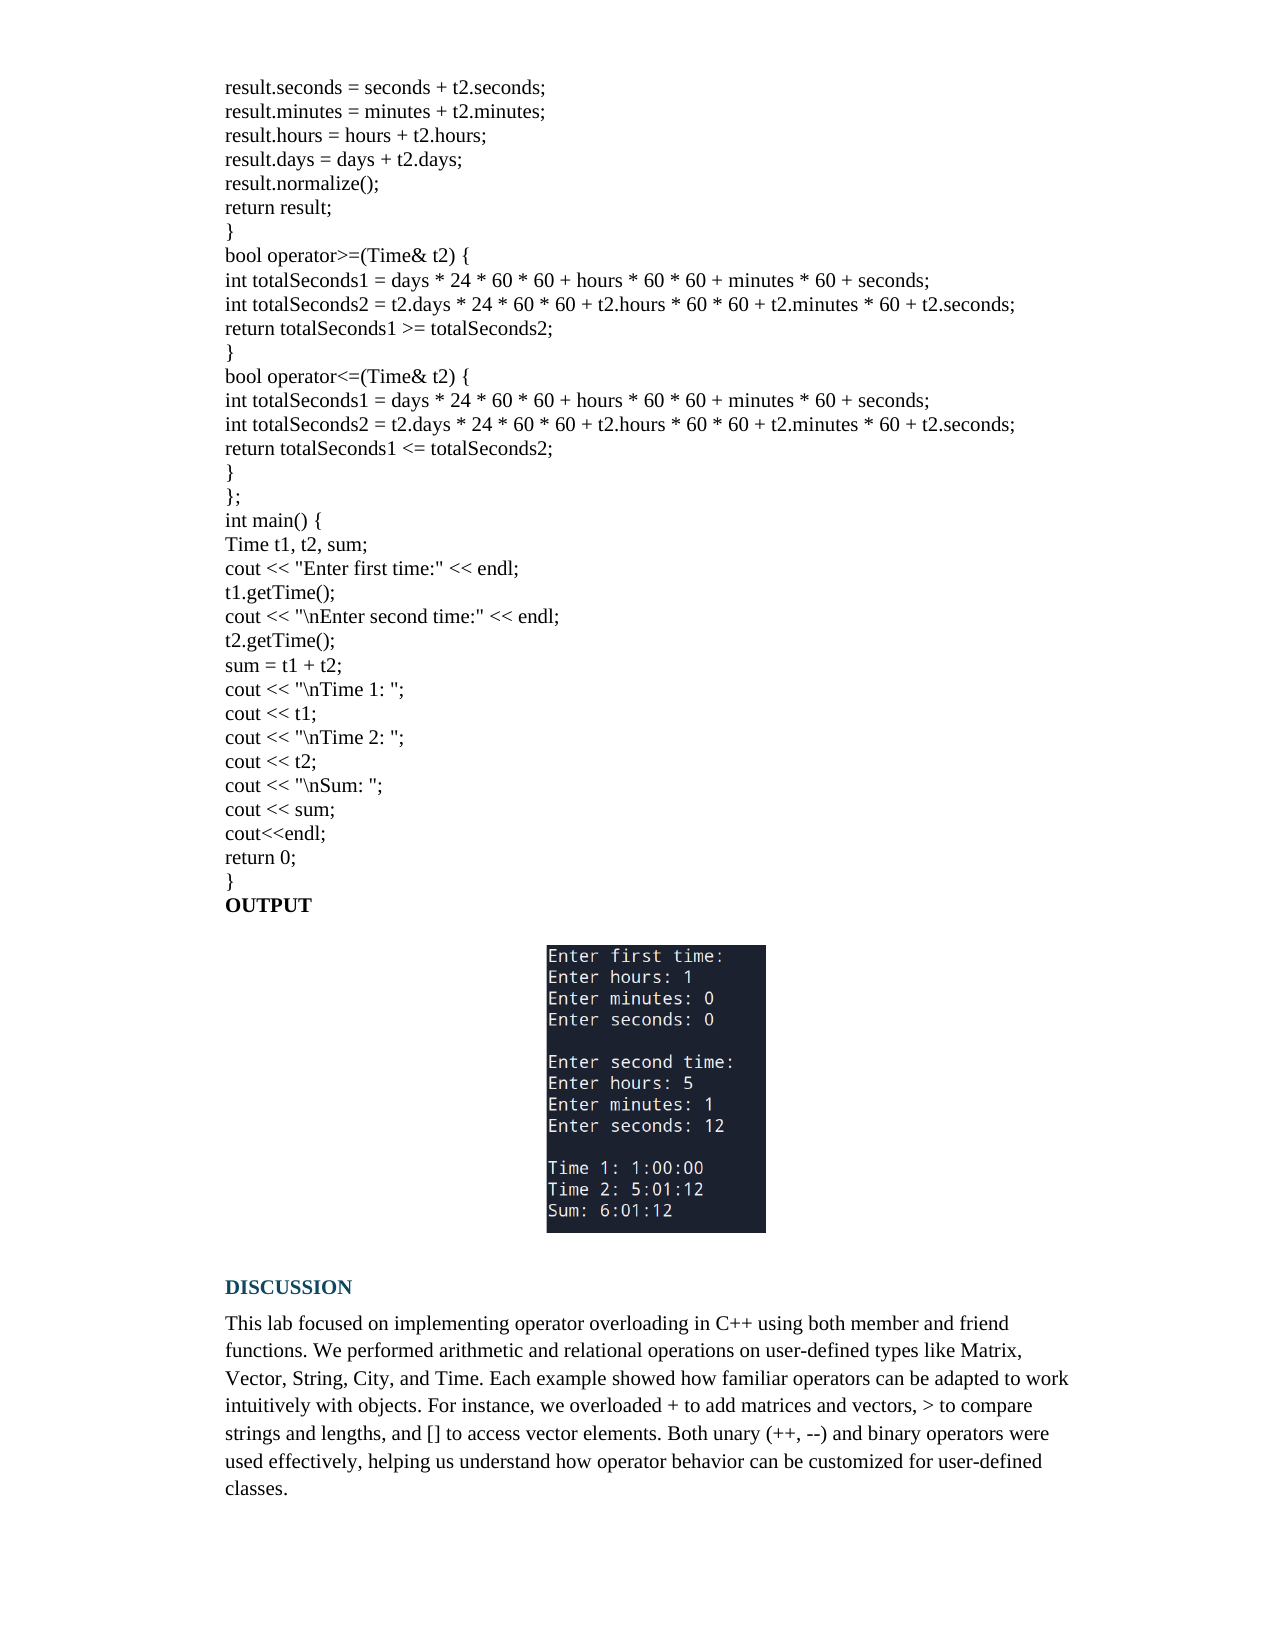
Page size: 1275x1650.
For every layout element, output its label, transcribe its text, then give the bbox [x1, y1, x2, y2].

text This lab focused on implementing operator overloading in C++ using both member and friend functions. We performed arithmetic and relational operations on user-defined types like Matrix, Vector, String, City, and Time. Each example showed how familiar operators can be adapted to work intuitively with objects. For instance, we overloaded + to add matrices and vectors, > to compare strings and lengths, and [] to access vector elements. Both unary (++, --) and binary operators were used effectively, helping us understand how operator behavior can be customized for user-defined classes. [225, 1311, 1087, 1500]
text cout << "\nEnter second time:" << endl; [225, 604, 1087, 628]
text cout << "\nTime 2: "; [225, 725, 1087, 749]
text result.hours = hours + t2.hours; [225, 123, 1087, 147]
text sum = t1 + t2; [225, 652, 1087, 677]
text Time t1, t2, sum; [225, 532, 1087, 556]
text int totalSeconds2 = t2.days * 24 * 60 * 60 + t2.hours * 60 * 60 + t2.minutes * 60 + t2.seconds; [225, 292, 1087, 316]
subtitle DISCUSSION [225, 1274, 1087, 1299]
text }; [225, 484, 1087, 508]
text bool operator<=(Time& t2) { [225, 364, 1087, 388]
text } [225, 460, 1087, 484]
text result.minutes = minutes + t2.minutes; [225, 99, 1087, 123]
text cout << t2; [225, 749, 1087, 773]
text return totalSeconds1 <= totalSeconds2; [225, 436, 1087, 460]
text cout << "\nTime 1: "; [225, 677, 1087, 701]
text bool operator>=(Time& t2) { [225, 243, 1087, 267]
text int totalSeconds1 = days * 24 * 60 * 60 + hours * 60 * 60 + minutes * 60 + seconds; [225, 388, 1087, 412]
text return result; [225, 195, 1087, 219]
text cout << sum; [225, 797, 1087, 821]
text result.days = days + t2.days; [225, 147, 1087, 171]
text cout << t1; [225, 701, 1087, 725]
text } [225, 219, 1087, 243]
text t1.getTime(); [225, 580, 1087, 604]
text int totalSeconds2 = t2.days * 24 * 60 * 60 + t2.hours * 60 * 60 + t2.minutes * 60 + t2.seconds; [225, 412, 1087, 436]
text result.normalize(); [225, 171, 1087, 195]
text } [225, 340, 1087, 364]
text int main() { [225, 508, 1087, 532]
text int totalSeconds1 = days * 24 * 60 * 60 + hours * 60 * 60 + minutes * 60 + seconds; [225, 267, 1087, 292]
text return 0; [225, 845, 1087, 869]
text result.seconds = seconds + t2.seconds; [225, 75, 1087, 99]
text } [225, 869, 1087, 893]
text cout<<endl; [225, 821, 1087, 845]
text cout << "Enter first time:" << endl; [225, 556, 1087, 580]
picture [546, 945, 766, 1233]
text OUTPUT [225, 893, 1087, 917]
text cout << "\nSum: "; [225, 773, 1087, 797]
text t2.getTime(); [225, 628, 1087, 652]
text return totalSeconds1 >= totalSeconds2; [225, 316, 1087, 340]
